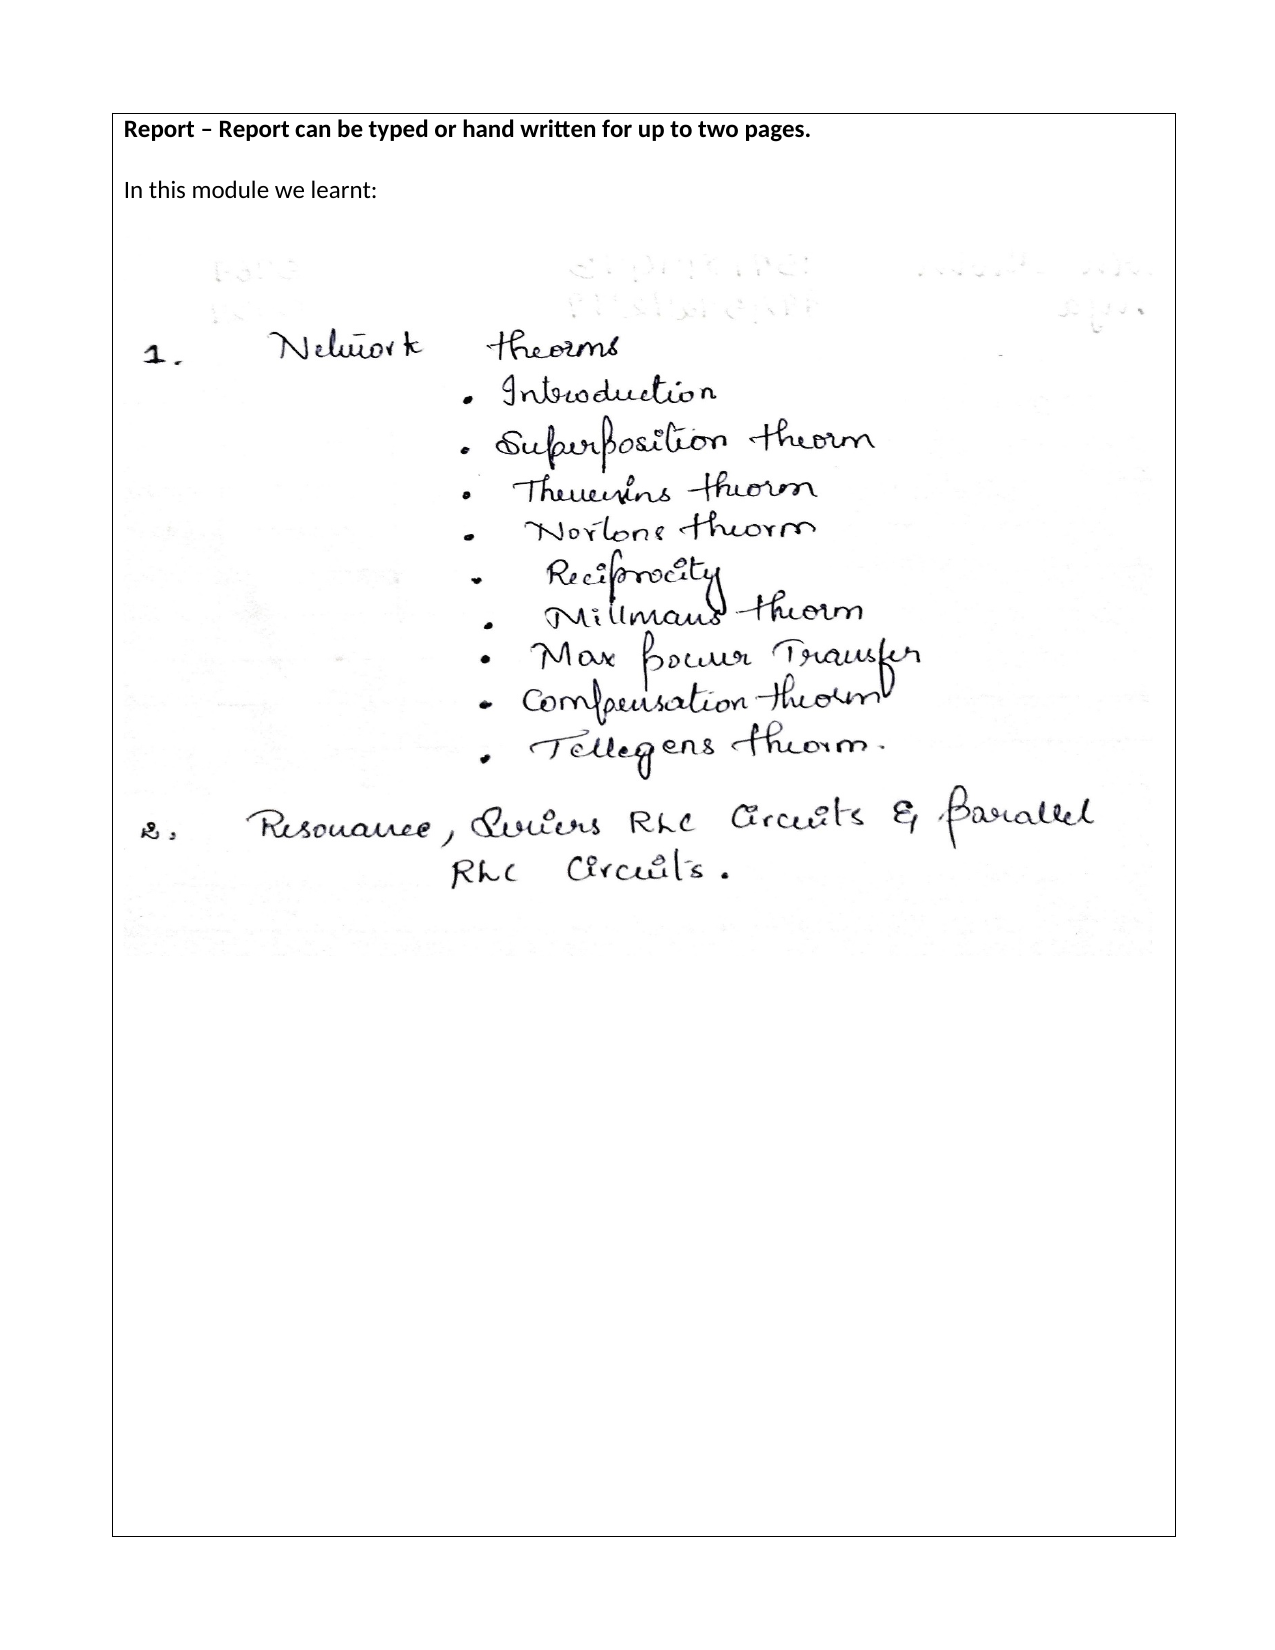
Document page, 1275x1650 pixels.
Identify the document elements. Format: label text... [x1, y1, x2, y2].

picture [123, 235, 1153, 956]
table_cell Report – Report can be typed or hand written for up to two pages. In this module we learnt: [113, 114, 1175, 1536]
